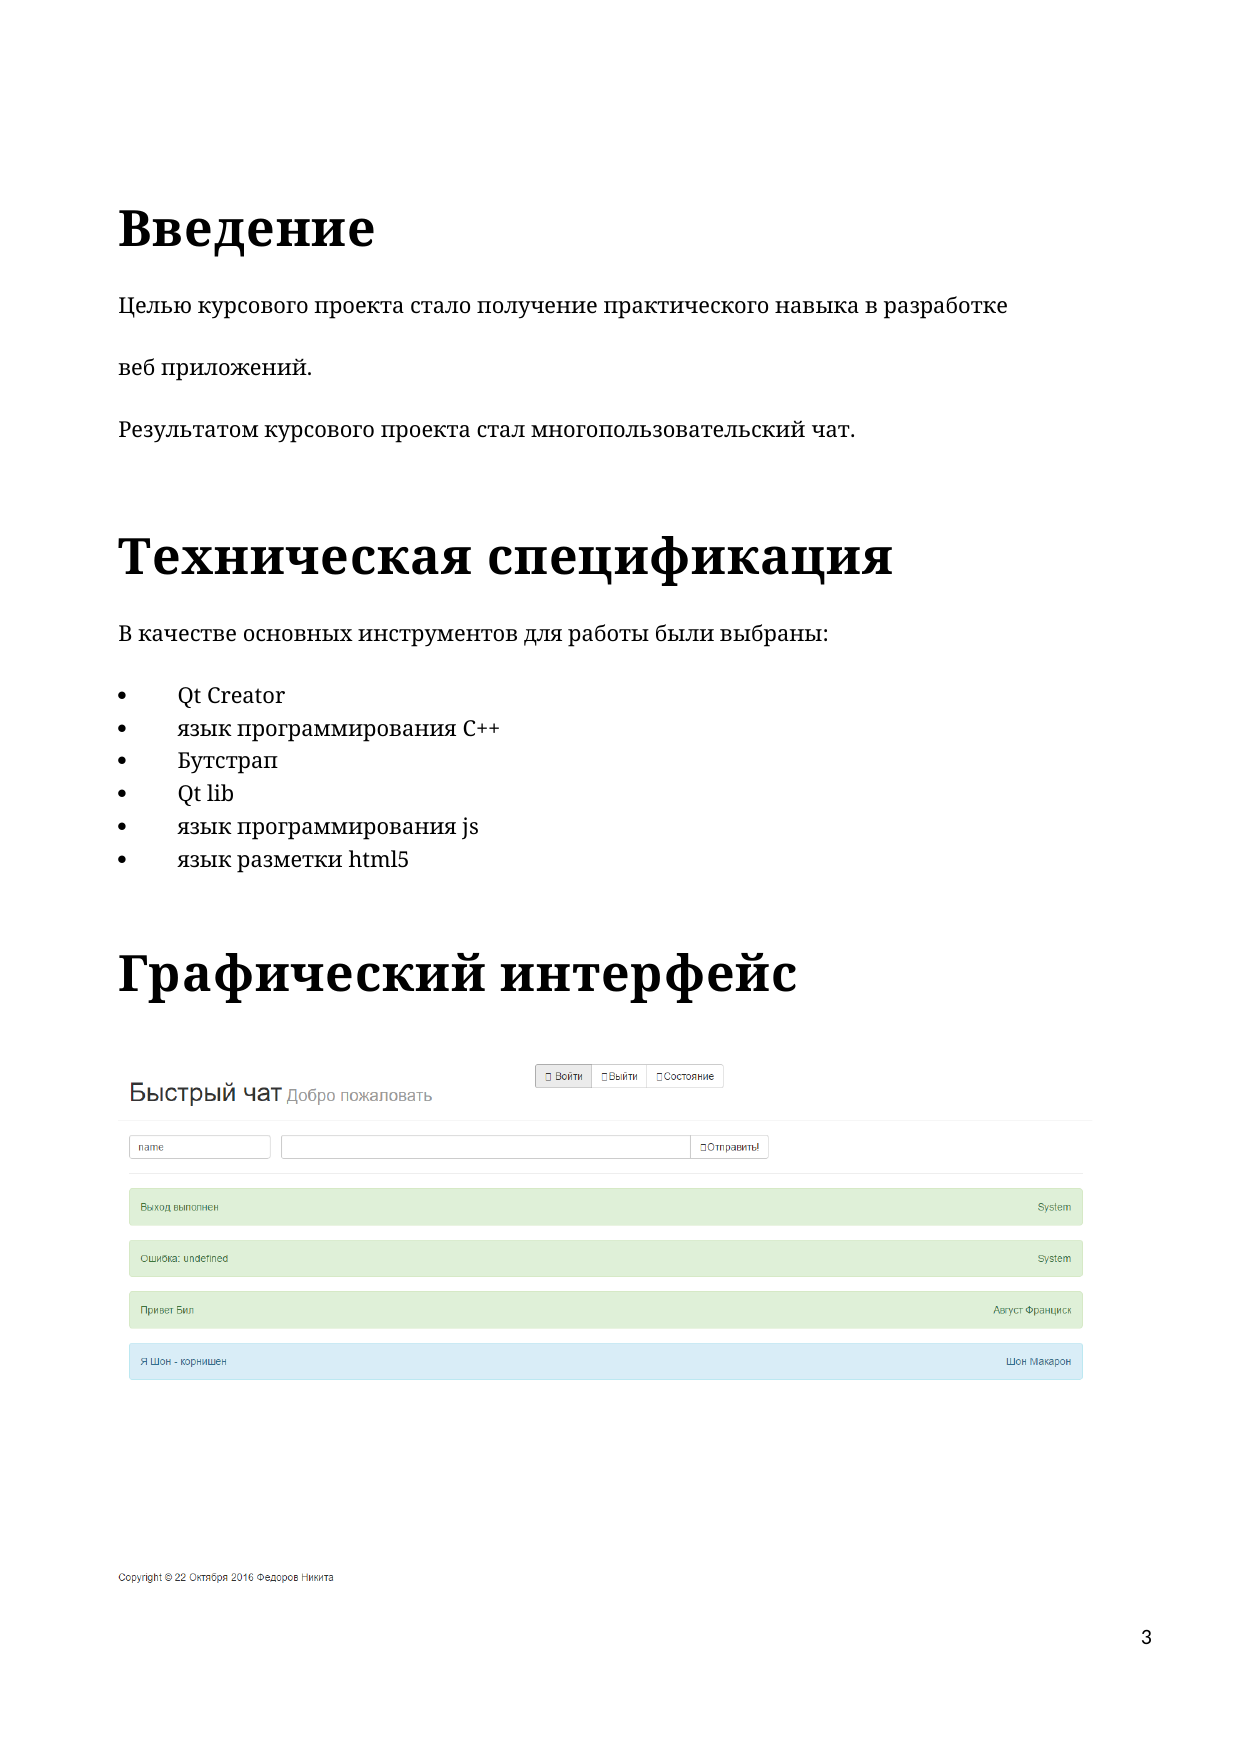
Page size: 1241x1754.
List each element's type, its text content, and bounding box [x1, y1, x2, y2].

text веб приложений. [88, 352, 1240, 382]
subtitle Графический интерфейс [88, 938, 1240, 1006]
picture [118, 1035, 1093, 1584]
subtitle Введение [88, 193, 1240, 261]
subtitle Техническая спецификация [88, 521, 1240, 589]
list Qt lib [88, 778, 1152, 808]
text В качестве основных инструментов для работы были выбраны: [88, 618, 1240, 648]
list Бутстрап [88, 745, 1152, 775]
list язык программирования js [88, 811, 1152, 841]
text Результатом курсового проекта стал многопользовательский чат. [88, 414, 1240, 443]
text Целью курсового проекта стало получение практического навыка в разработке [88, 290, 1240, 320]
list Qt Creator [88, 680, 1240, 710]
list язык разметки html5 [88, 843, 1152, 873]
list язык программирования C++ [88, 713, 1240, 742]
